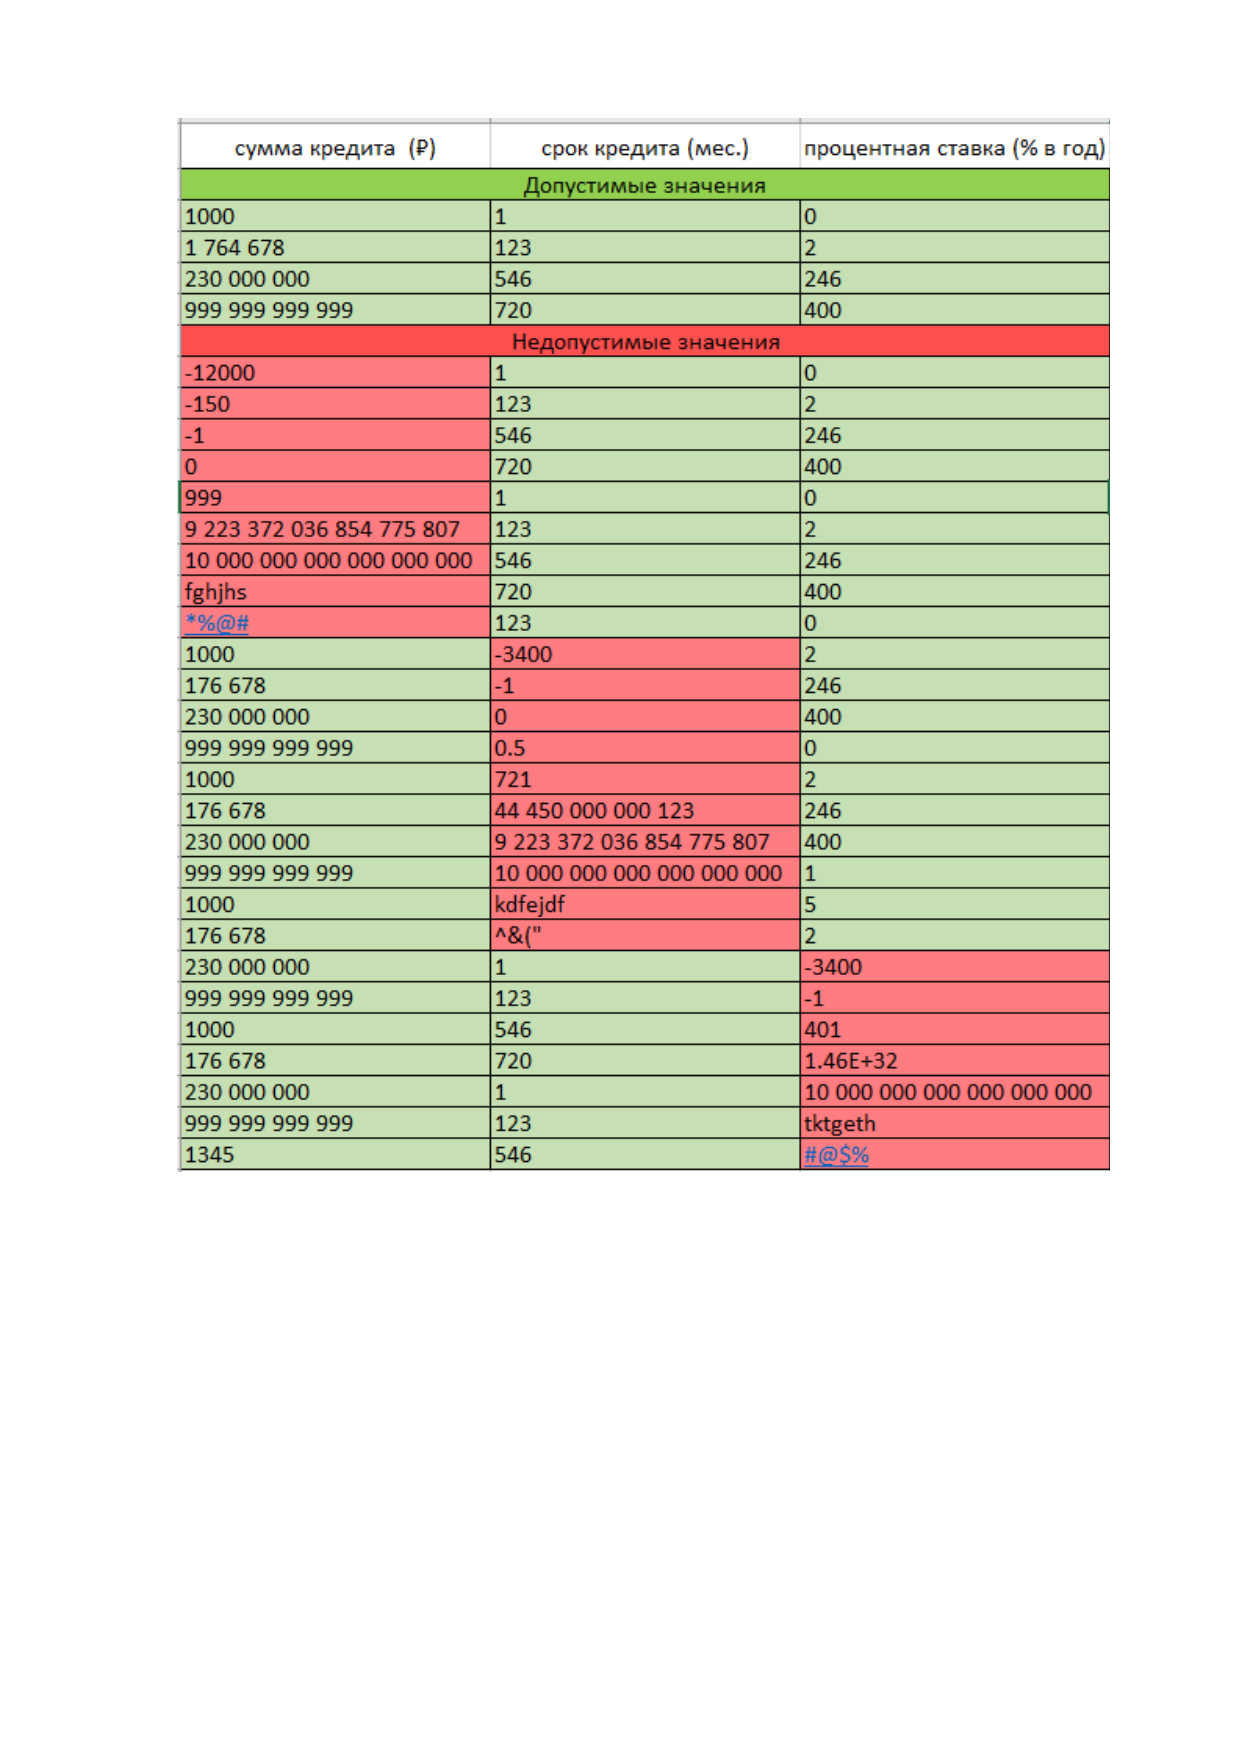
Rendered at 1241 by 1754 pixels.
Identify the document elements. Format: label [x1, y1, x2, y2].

picture [177, 118, 1110, 1172]
